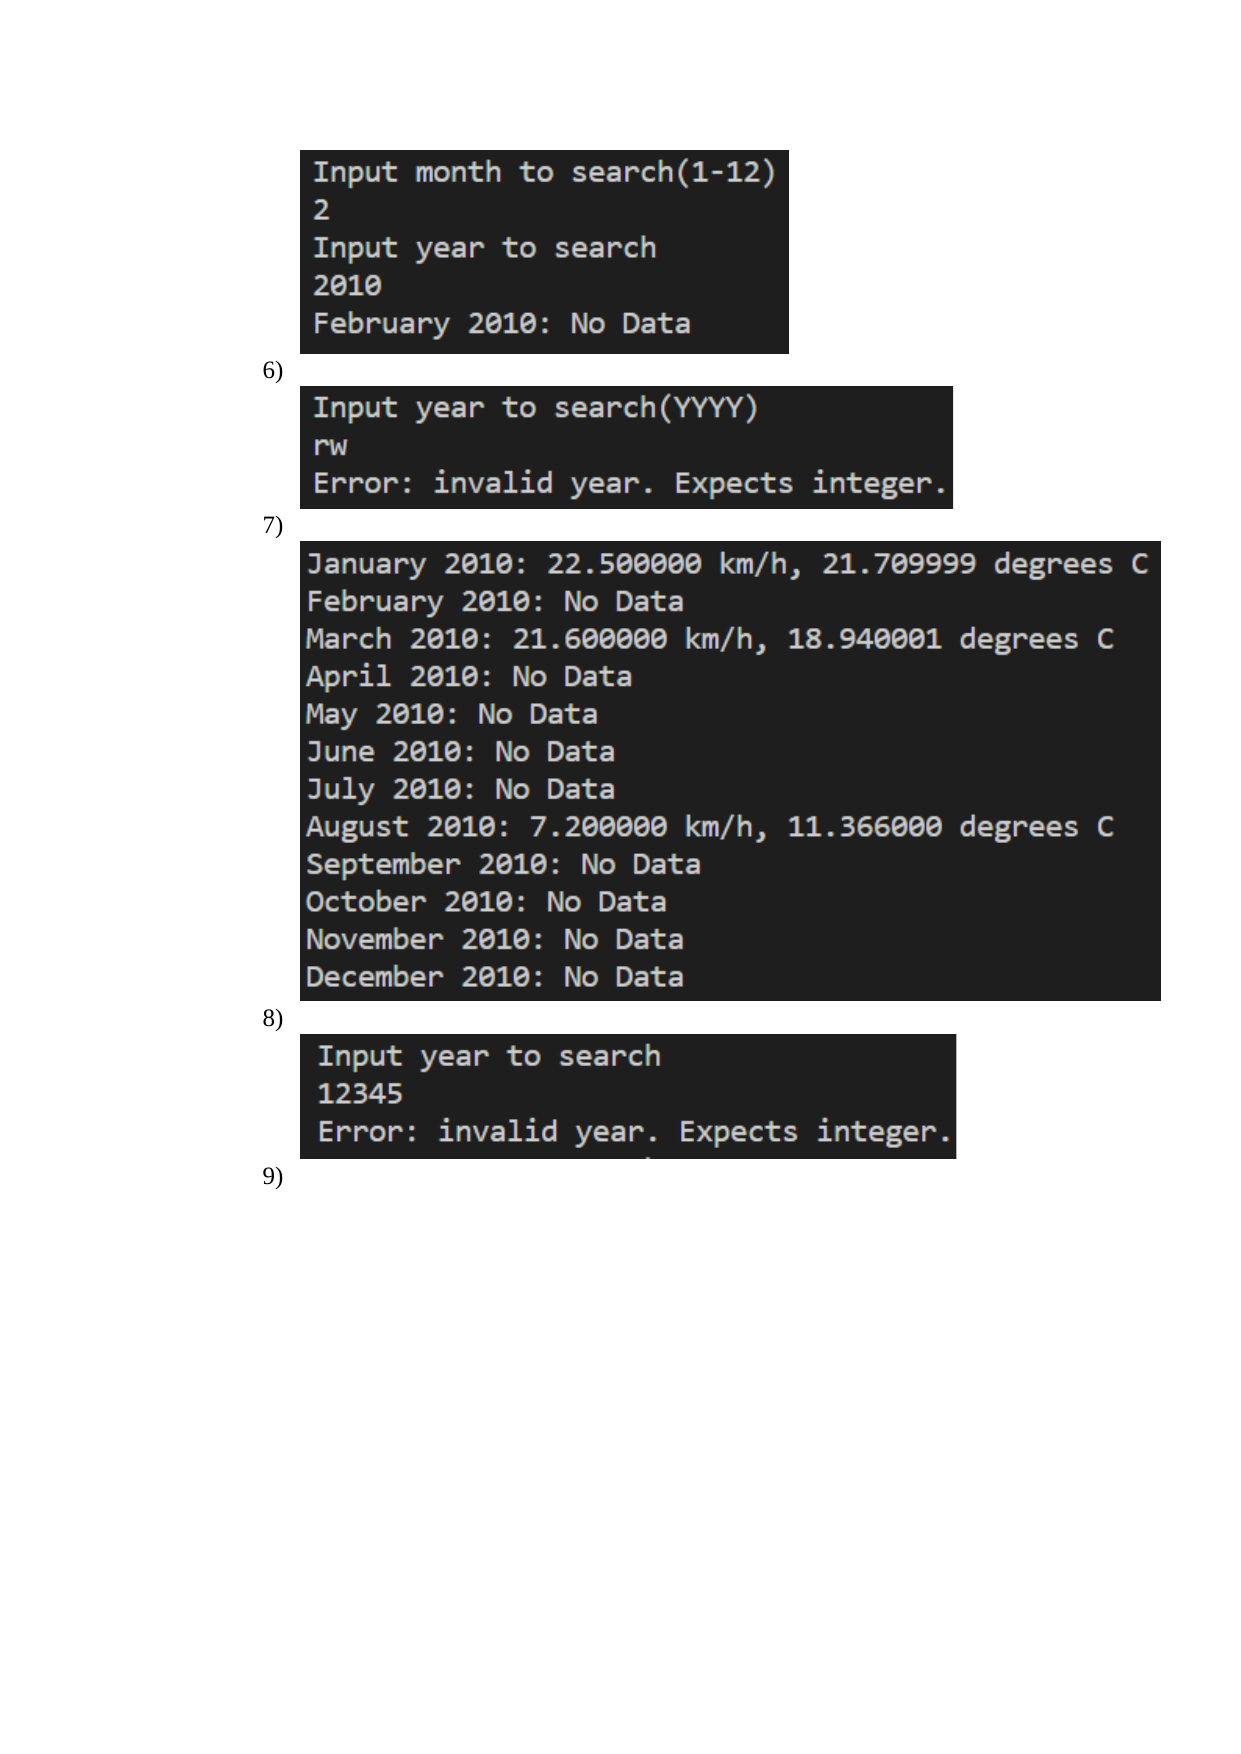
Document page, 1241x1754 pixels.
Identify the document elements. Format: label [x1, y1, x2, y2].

picture [300, 541, 1161, 1001]
picture [300, 1034, 957, 1159]
picture [300, 150, 789, 354]
picture [300, 386, 954, 509]
